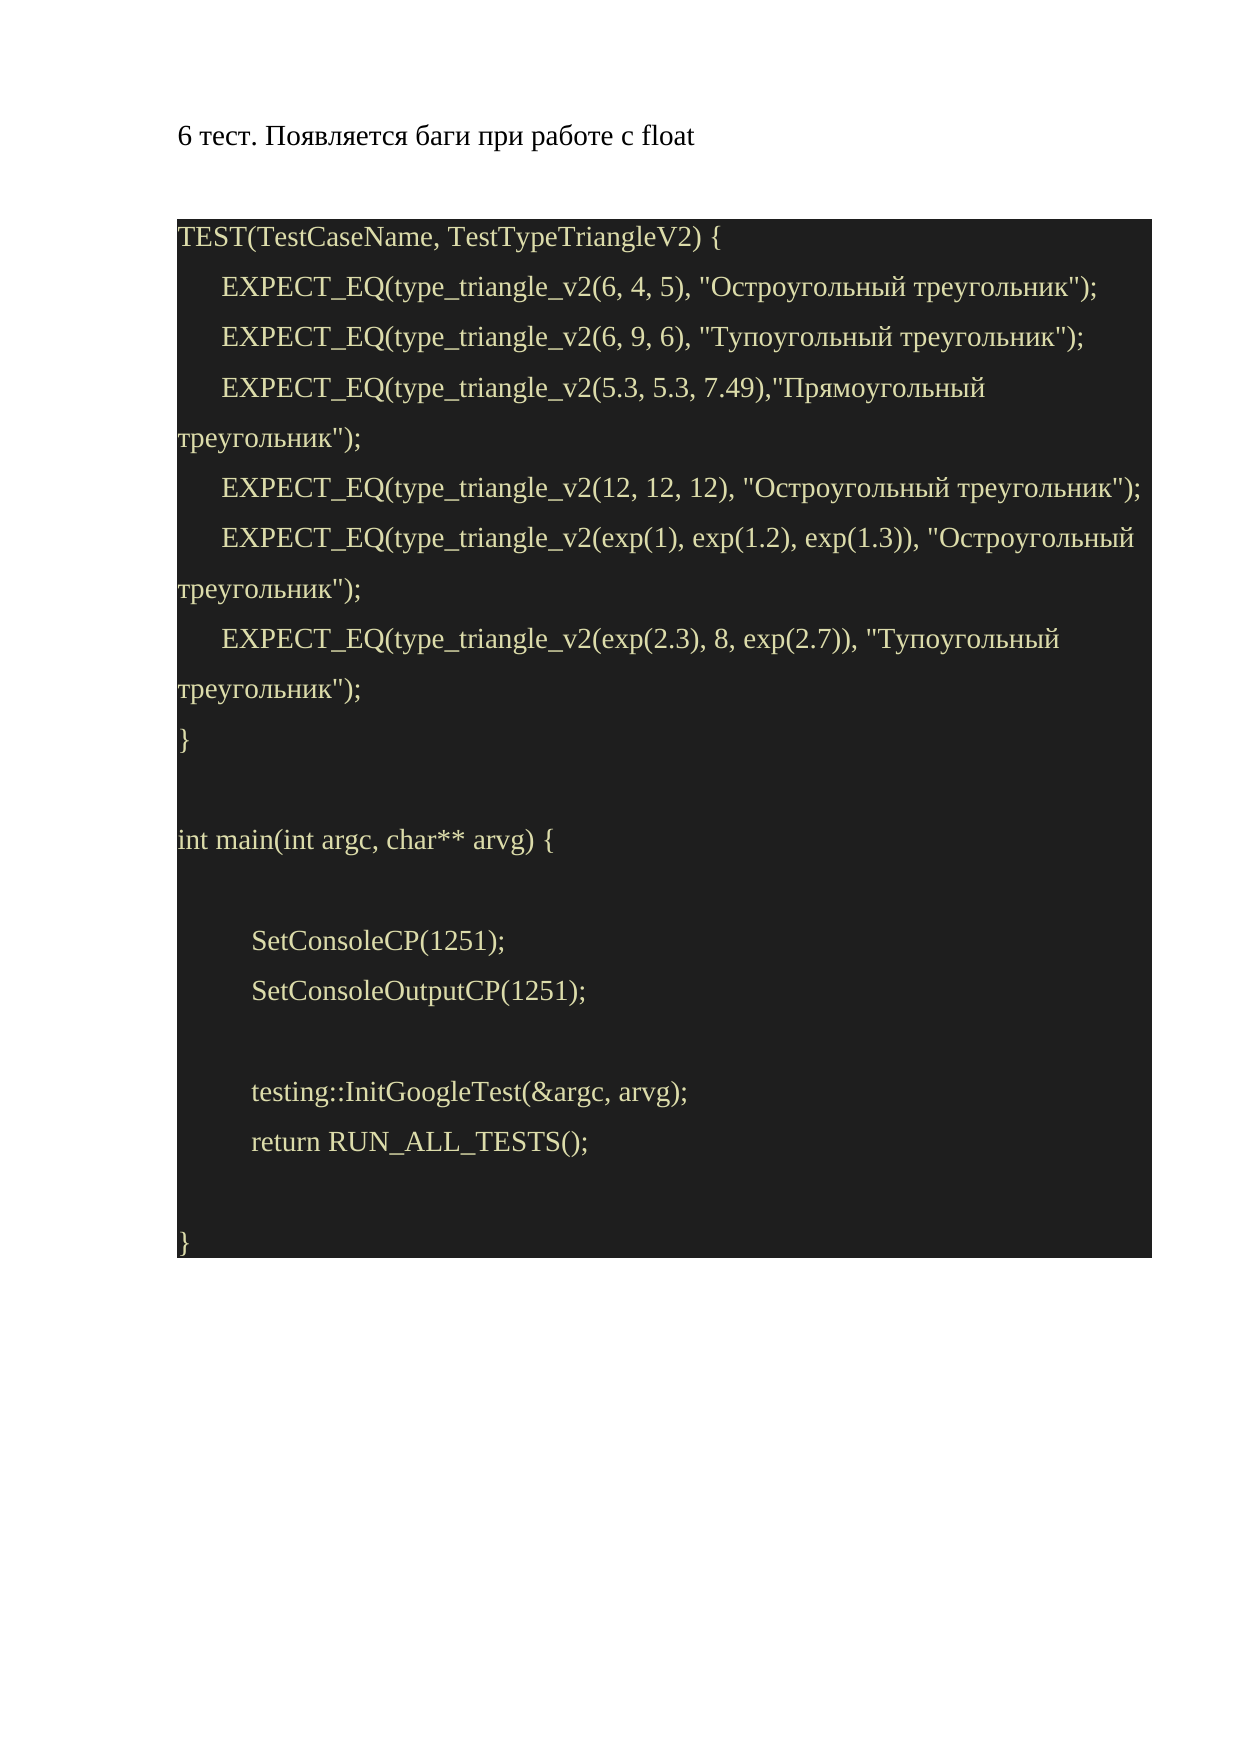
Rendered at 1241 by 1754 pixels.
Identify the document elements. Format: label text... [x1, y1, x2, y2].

text EXPECT_EQ(type_triangle_v2(6, 9, 6), "Тупоугольный треугольник"); [177, 319, 1152, 353]
text int main(int argc, char** arvg) { [177, 822, 1152, 856]
text testing::InitGoogleTest(&argc, arvg); [177, 1074, 1152, 1108]
text EXPECT_EQ(type_triangle_v2(exp(1), exp(1.2), exp(1.3)), "Остроугольный треугольник"); [177, 521, 1152, 604]
text TEST(TestCaseName, TestTypeTriangleV2) { [177, 219, 1152, 252]
text EXPECT_EQ(type_triangle_v2(5.3, 5.3, 7.49),"Прямоугольный треугольник"); [177, 370, 1152, 453]
text SetConsoleOutputCP(1251); [177, 973, 1152, 1007]
text 6 тест. Появляется баги при работе с float [177, 118, 1152, 152]
text return RUN_ALL_TESTS(); [177, 1124, 1152, 1158]
text EXPECT_EQ(type_triangle_v2(exp(2.3), 8, exp(2.7)), "Тупоугольный треугольник"); [177, 621, 1152, 705]
text EXPECT_EQ(type_triangle_v2(6, 4, 5), "Остроугольный треугольник"); [177, 269, 1152, 303]
text } [177, 722, 1152, 755]
text SetConsoleCP(1251); [177, 923, 1152, 957]
text EXPECT_EQ(type_triangle_v2(12, 12, 12), "Остроугольный треугольник"); [177, 470, 1152, 504]
text } [177, 1225, 1152, 1258]
